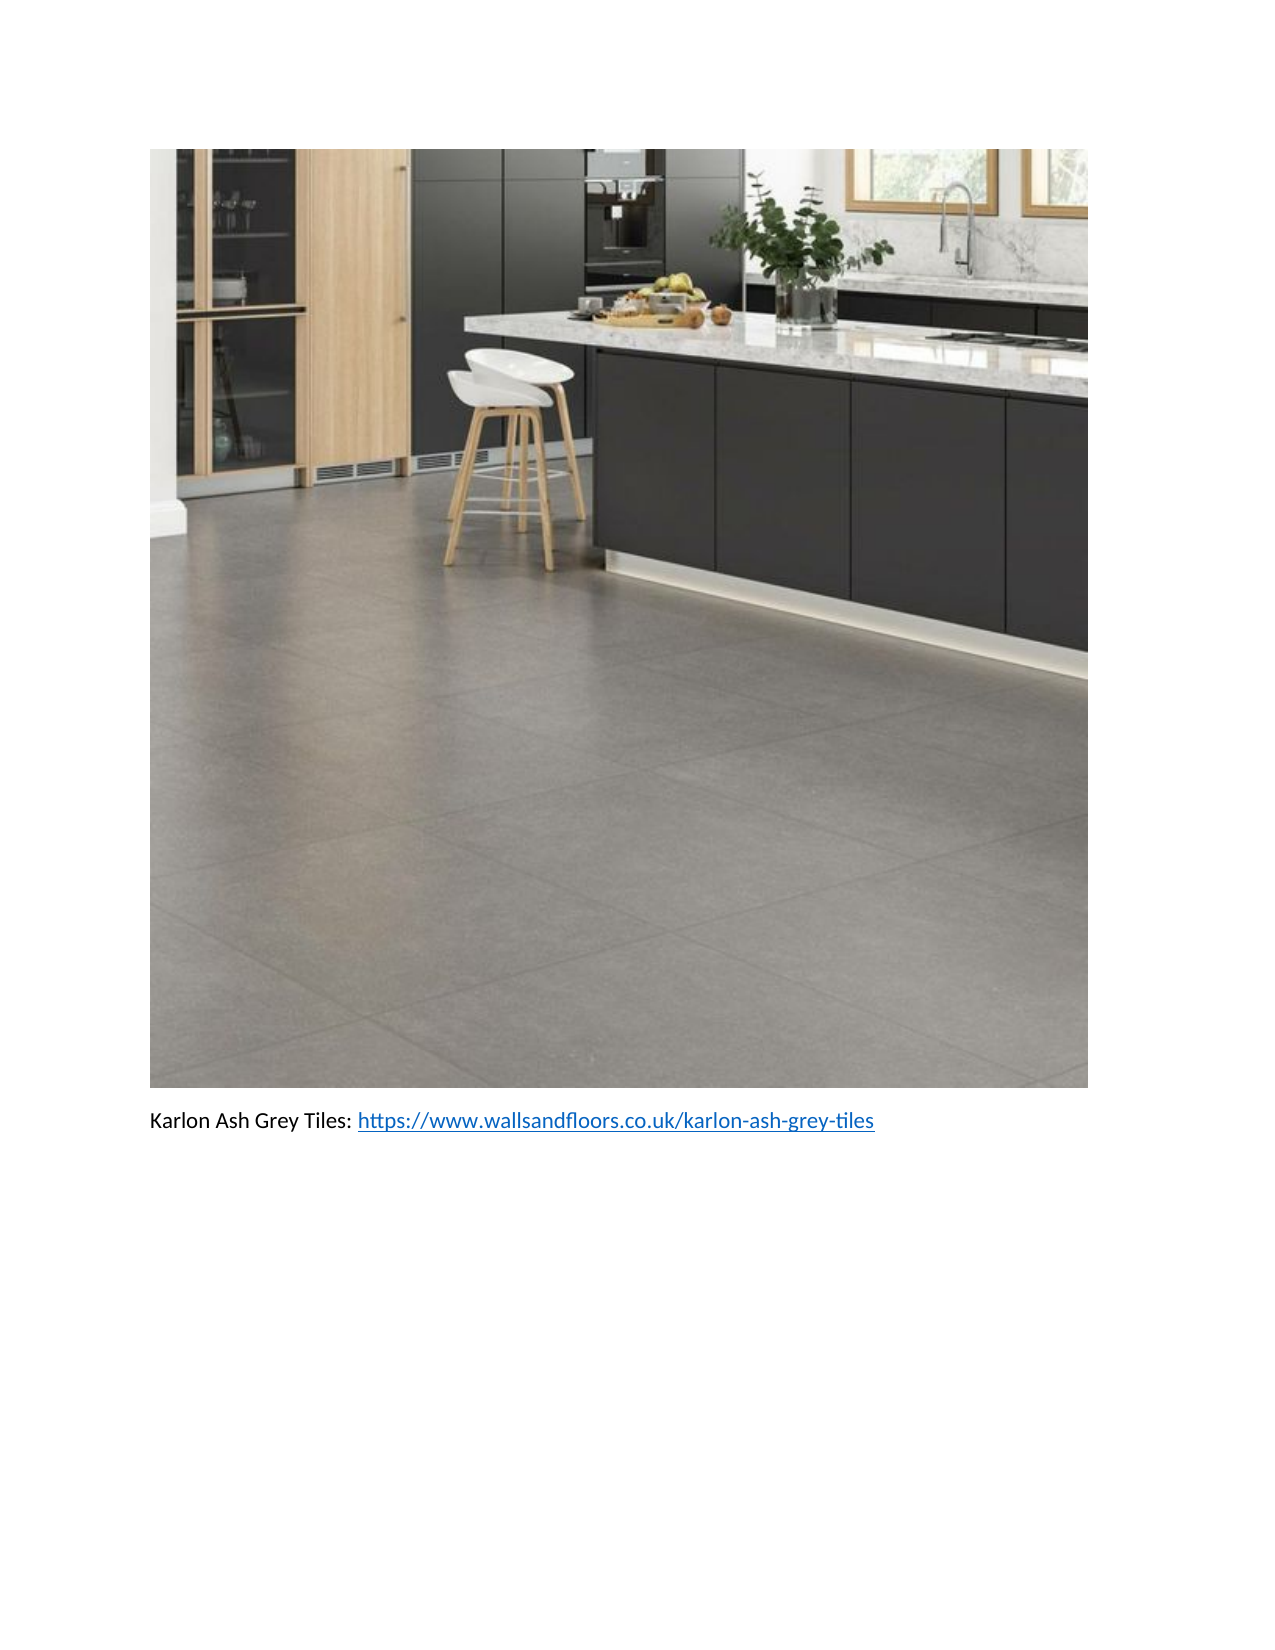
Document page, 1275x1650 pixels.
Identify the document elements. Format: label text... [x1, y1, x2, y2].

picture [150, 149, 1088, 1088]
text Karlon Ash Grey Tiles: https://www.wallsandfloors.co.uk/karlon-ash-grey-tiles [150, 1106, 1125, 1134]
